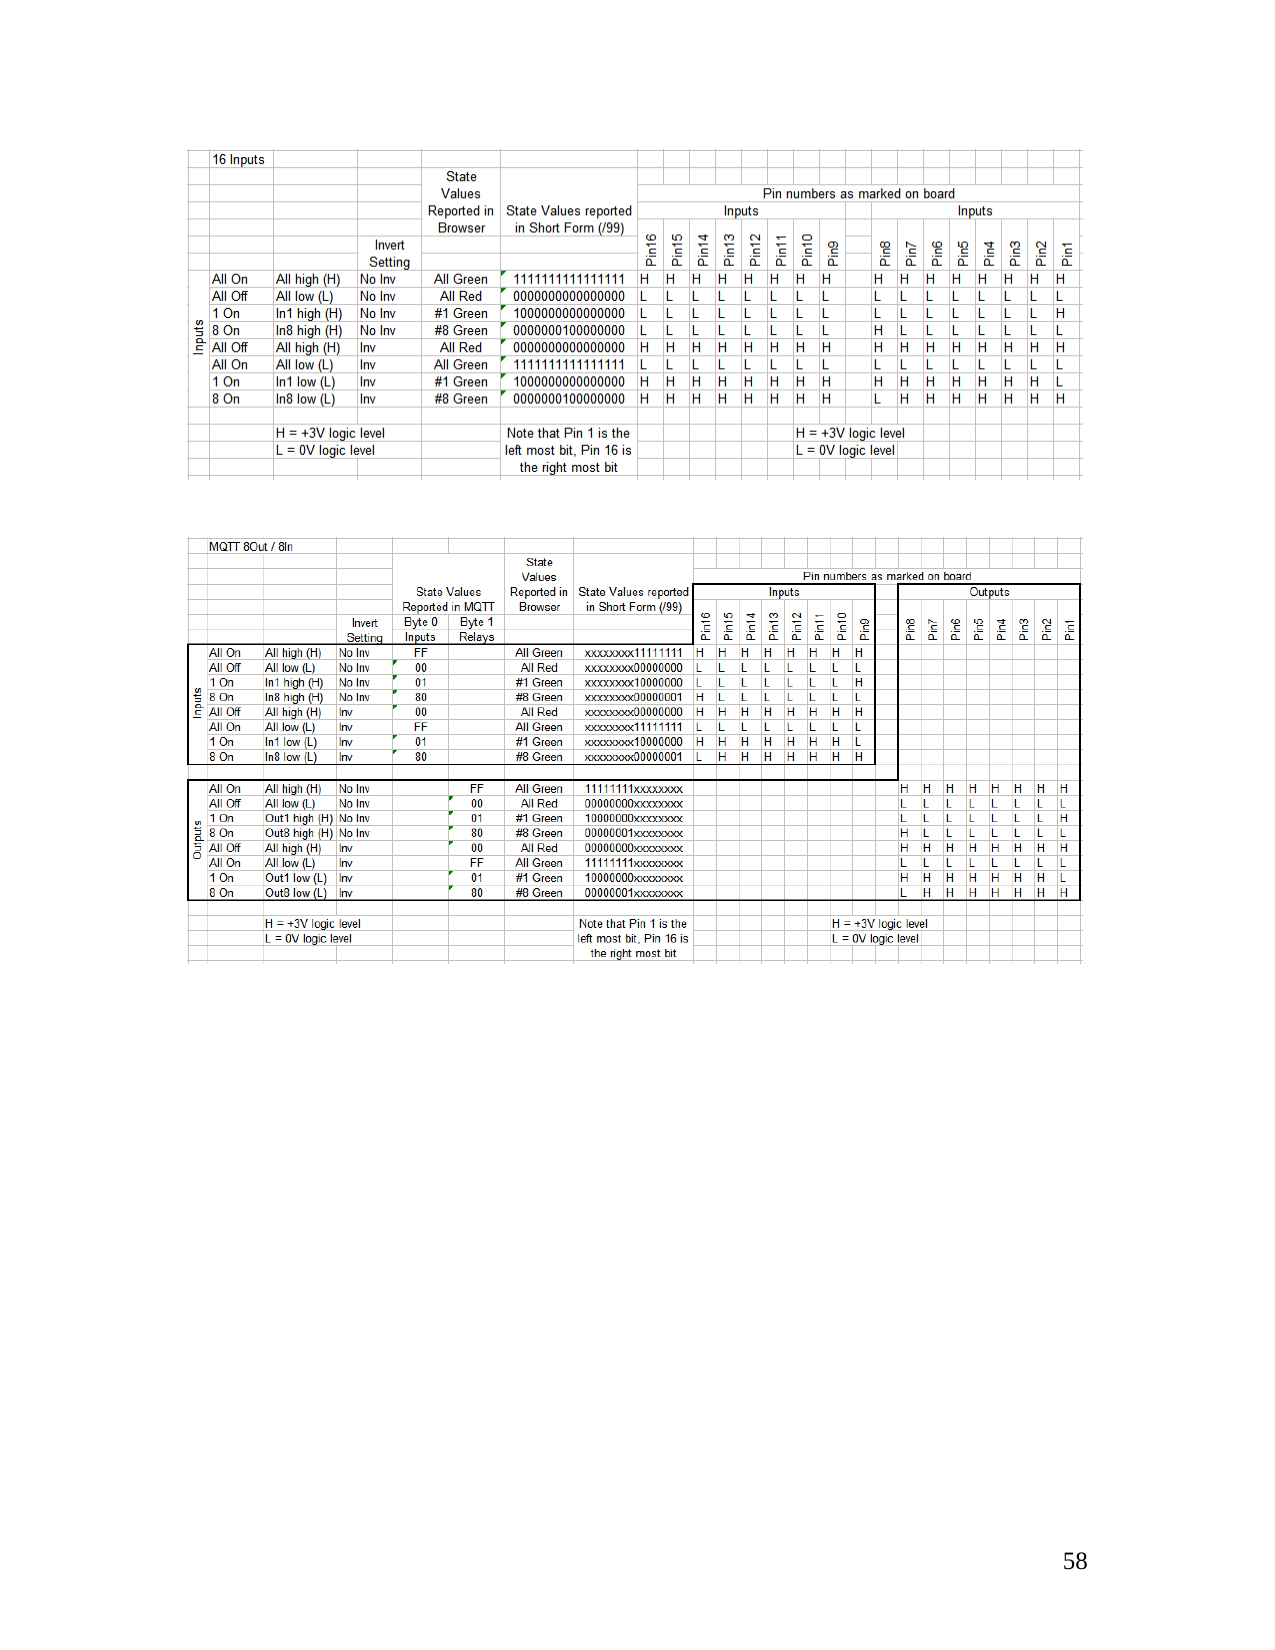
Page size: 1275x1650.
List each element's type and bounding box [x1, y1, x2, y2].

picture [187, 149, 1083, 480]
picture [187, 537, 1083, 964]
